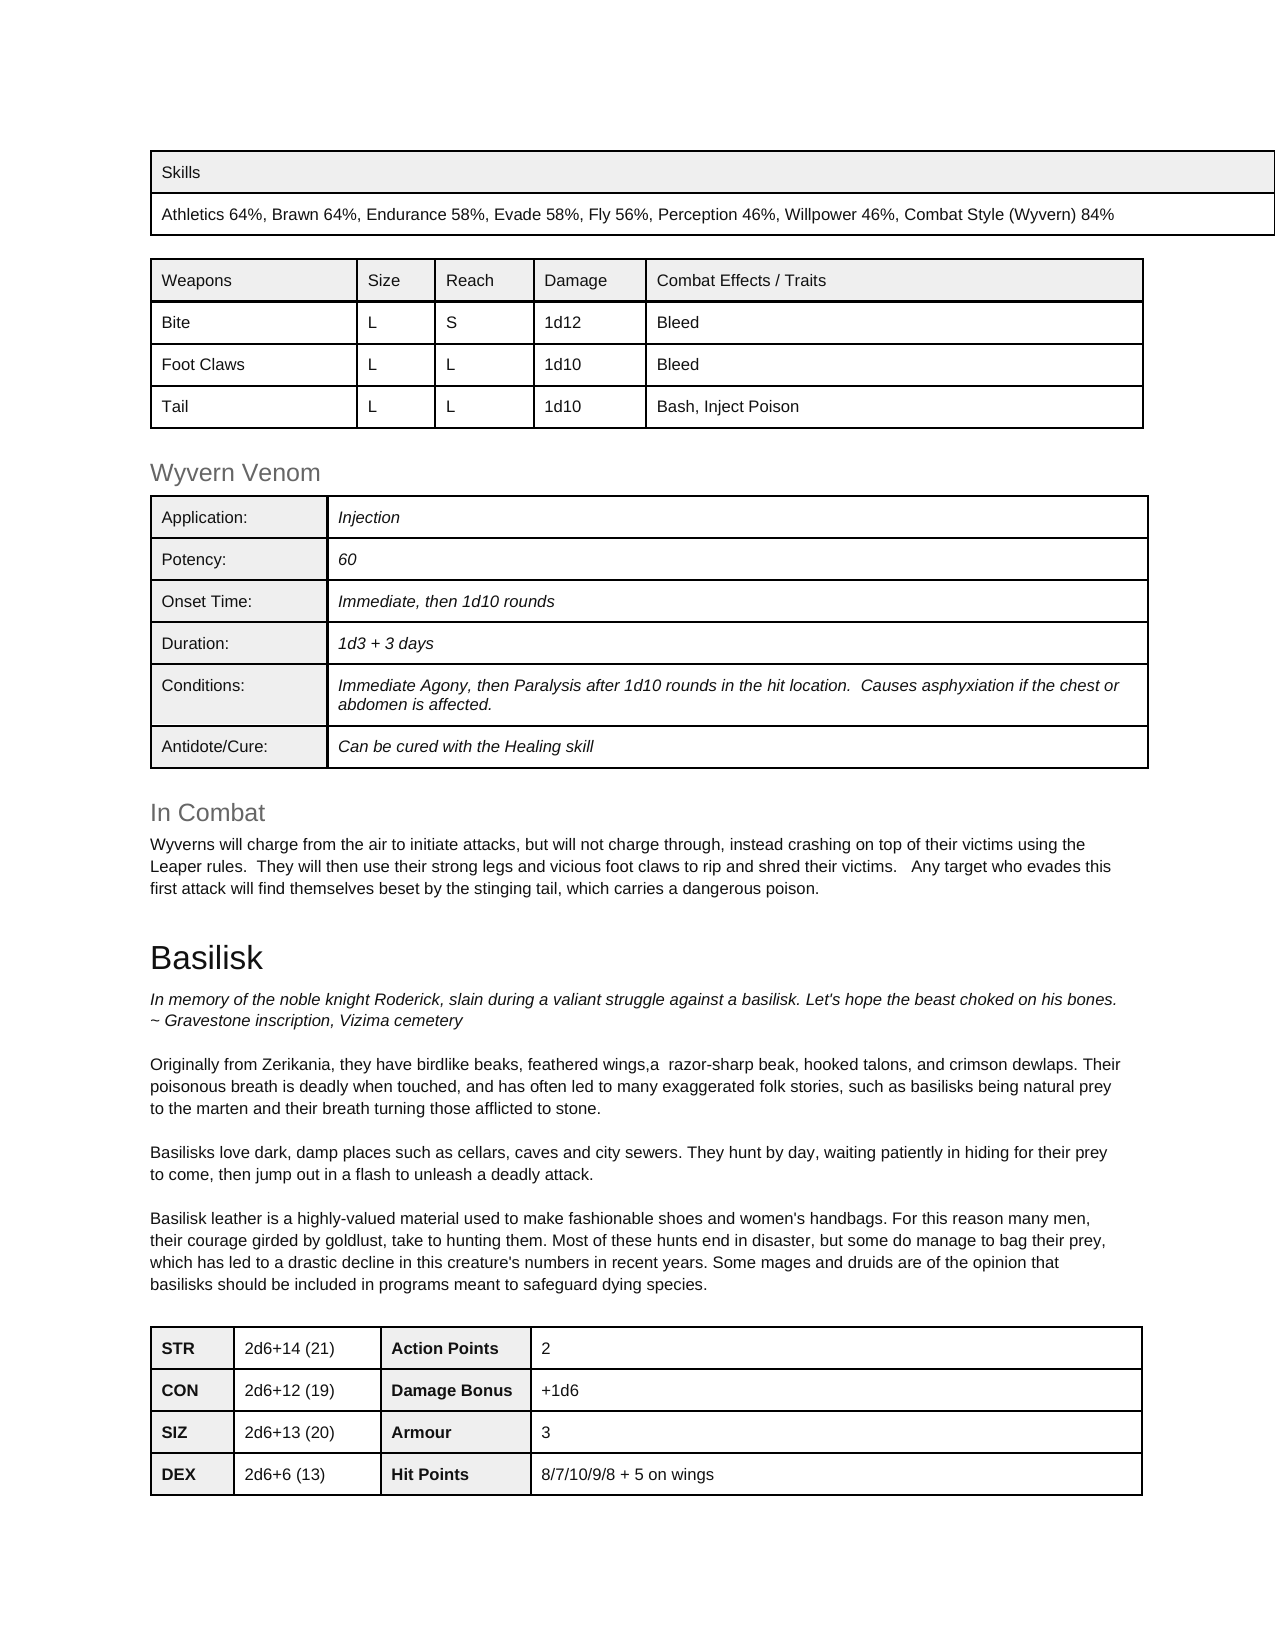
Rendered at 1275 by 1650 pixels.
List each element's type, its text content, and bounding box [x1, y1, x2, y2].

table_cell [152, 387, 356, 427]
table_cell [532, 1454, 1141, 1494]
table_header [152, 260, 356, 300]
subtitle In Combat [150, 798, 1125, 827]
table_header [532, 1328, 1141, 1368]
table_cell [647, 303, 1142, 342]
subtitle Wyvern Venom [150, 458, 1125, 487]
text In memory of the noble knight Roderick, slain during a valiant struggle against a basilisk. Let's hope the beast choked on his bones. [150, 989, 1125, 1008]
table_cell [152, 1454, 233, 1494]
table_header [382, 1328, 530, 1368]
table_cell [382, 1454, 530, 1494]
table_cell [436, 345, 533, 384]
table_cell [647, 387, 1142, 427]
text Wyverns will charge from the air to initiate attacks, but will not charge through, instead crashing on top of their victims using the Leaper rules. They will then use their strong legs and vicious foot claws to rip and shred their victims. Any target who evades this first attack will find themselves beset by the stinging tail, which carries a dangerous poison. [150, 835, 1125, 898]
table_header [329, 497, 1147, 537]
text Basilisks love dark, damp places such as cellars, caves and city sewers. They hunt by day, waiting patiently in hiding for their prey to come, then jump out in a flash to unleash a deadly attack. [150, 1143, 1125, 1184]
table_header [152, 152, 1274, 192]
text Originally from Zerikania, they have birdlike beaks, feathered wings,a razor-sharp beak, hooked talons, and crimson dewlaps. Their poisonous breath is deadly when touched, and has often led to many exaggerated folk stories, such as basilisks being natural prey to the marten and their breath turning those afflicted to stone. [150, 1055, 1125, 1118]
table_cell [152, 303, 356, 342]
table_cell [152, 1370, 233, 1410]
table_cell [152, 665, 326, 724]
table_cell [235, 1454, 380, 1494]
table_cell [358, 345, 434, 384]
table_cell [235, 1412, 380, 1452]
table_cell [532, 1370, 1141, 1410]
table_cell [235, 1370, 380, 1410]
subtitle Basilisk [150, 938, 1125, 977]
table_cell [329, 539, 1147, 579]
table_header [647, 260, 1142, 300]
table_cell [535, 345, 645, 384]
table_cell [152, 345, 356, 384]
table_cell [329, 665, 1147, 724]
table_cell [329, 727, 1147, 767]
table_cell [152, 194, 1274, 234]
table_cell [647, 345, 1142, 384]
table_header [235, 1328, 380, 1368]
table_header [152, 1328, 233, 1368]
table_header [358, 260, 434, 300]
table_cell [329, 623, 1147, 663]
text ~ Gravestone inscription, Vizima cemetery [150, 1011, 1125, 1030]
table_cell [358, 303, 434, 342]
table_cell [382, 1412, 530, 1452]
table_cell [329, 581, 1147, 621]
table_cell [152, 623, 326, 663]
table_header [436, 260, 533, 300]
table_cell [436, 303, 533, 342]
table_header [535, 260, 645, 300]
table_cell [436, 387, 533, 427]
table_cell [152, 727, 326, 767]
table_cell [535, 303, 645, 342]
text Basilisk leather is a highly-valued material used to make fashionable shoes and women's handbags. For this reason many men, their courage girded by goldlust, take to hunting them. Most of these hunts end in disaster, but some do manage to bag their prey, which has led to a drastic decline in this creature's numbers in recent years. Some mages and druids are of the opinion that basilisks should be included in programs meant to safeguard dying species. [150, 1209, 1125, 1294]
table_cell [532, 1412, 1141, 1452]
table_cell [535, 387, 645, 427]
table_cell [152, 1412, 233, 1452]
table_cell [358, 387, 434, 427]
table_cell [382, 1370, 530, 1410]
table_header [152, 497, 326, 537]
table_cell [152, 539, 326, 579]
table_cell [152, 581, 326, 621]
